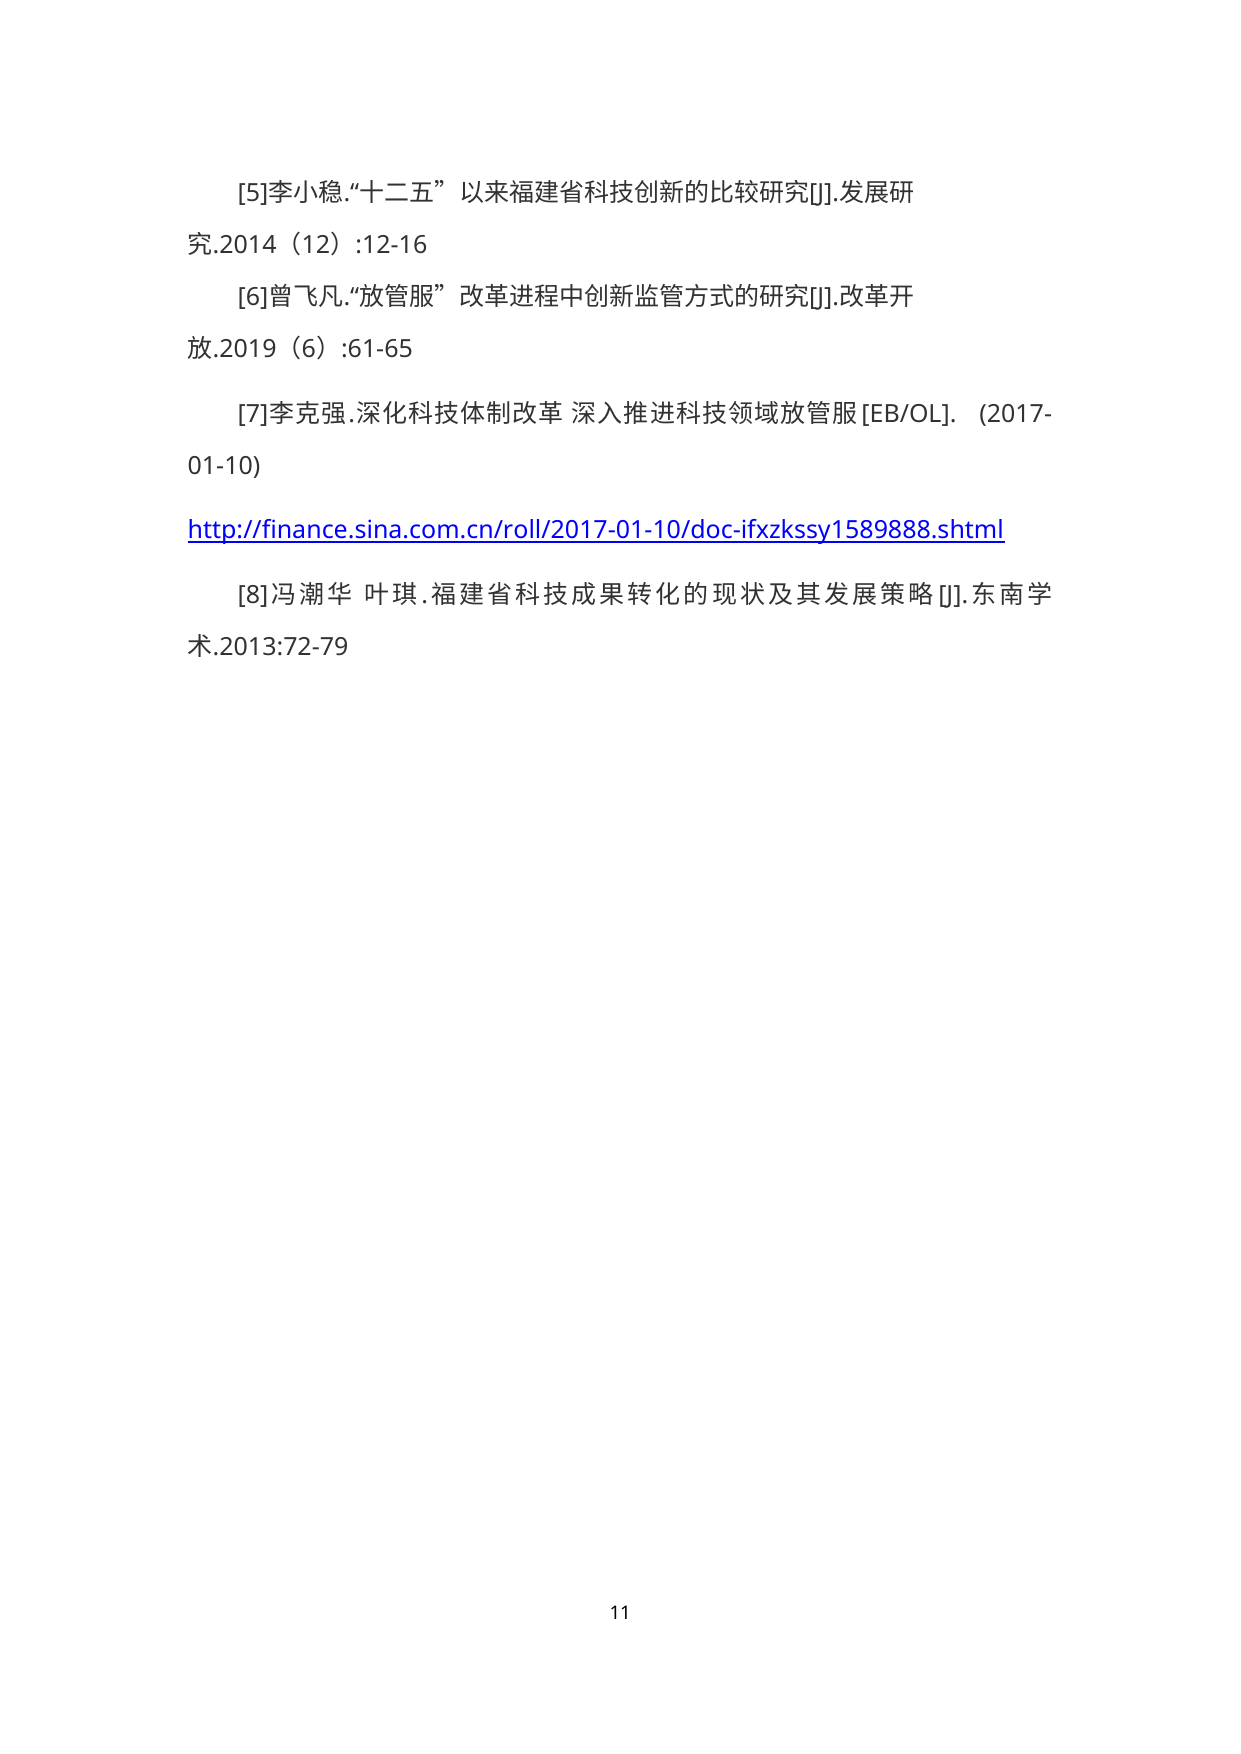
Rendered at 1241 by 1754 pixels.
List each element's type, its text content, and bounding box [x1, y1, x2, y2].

text http://finance.sina.com.cn/roll/2017-01-10/doc-ifxzkssy1589888.shtml [187, 497, 1053, 549]
text [7]李克强.深化科技体制改革 深入推进科技领域放管服[EB/OL]. (2017-01-10) [187, 381, 1053, 485]
text [5]李小稳.“十二五”以来福建省科技创新的比较研究[J].发展研究.2014（12）:12-16 [187, 160, 1053, 264]
text [6]曾飞凡.“放管服”改革进程中创新监管方式的研究[J].改革开放.2019（6）:61-65 [187, 264, 1053, 368]
text [8]冯潮华 叶琪.福建省科技成果转化的现状及其发展策略[J].东南学术.2013:72-79 [187, 562, 1053, 666]
